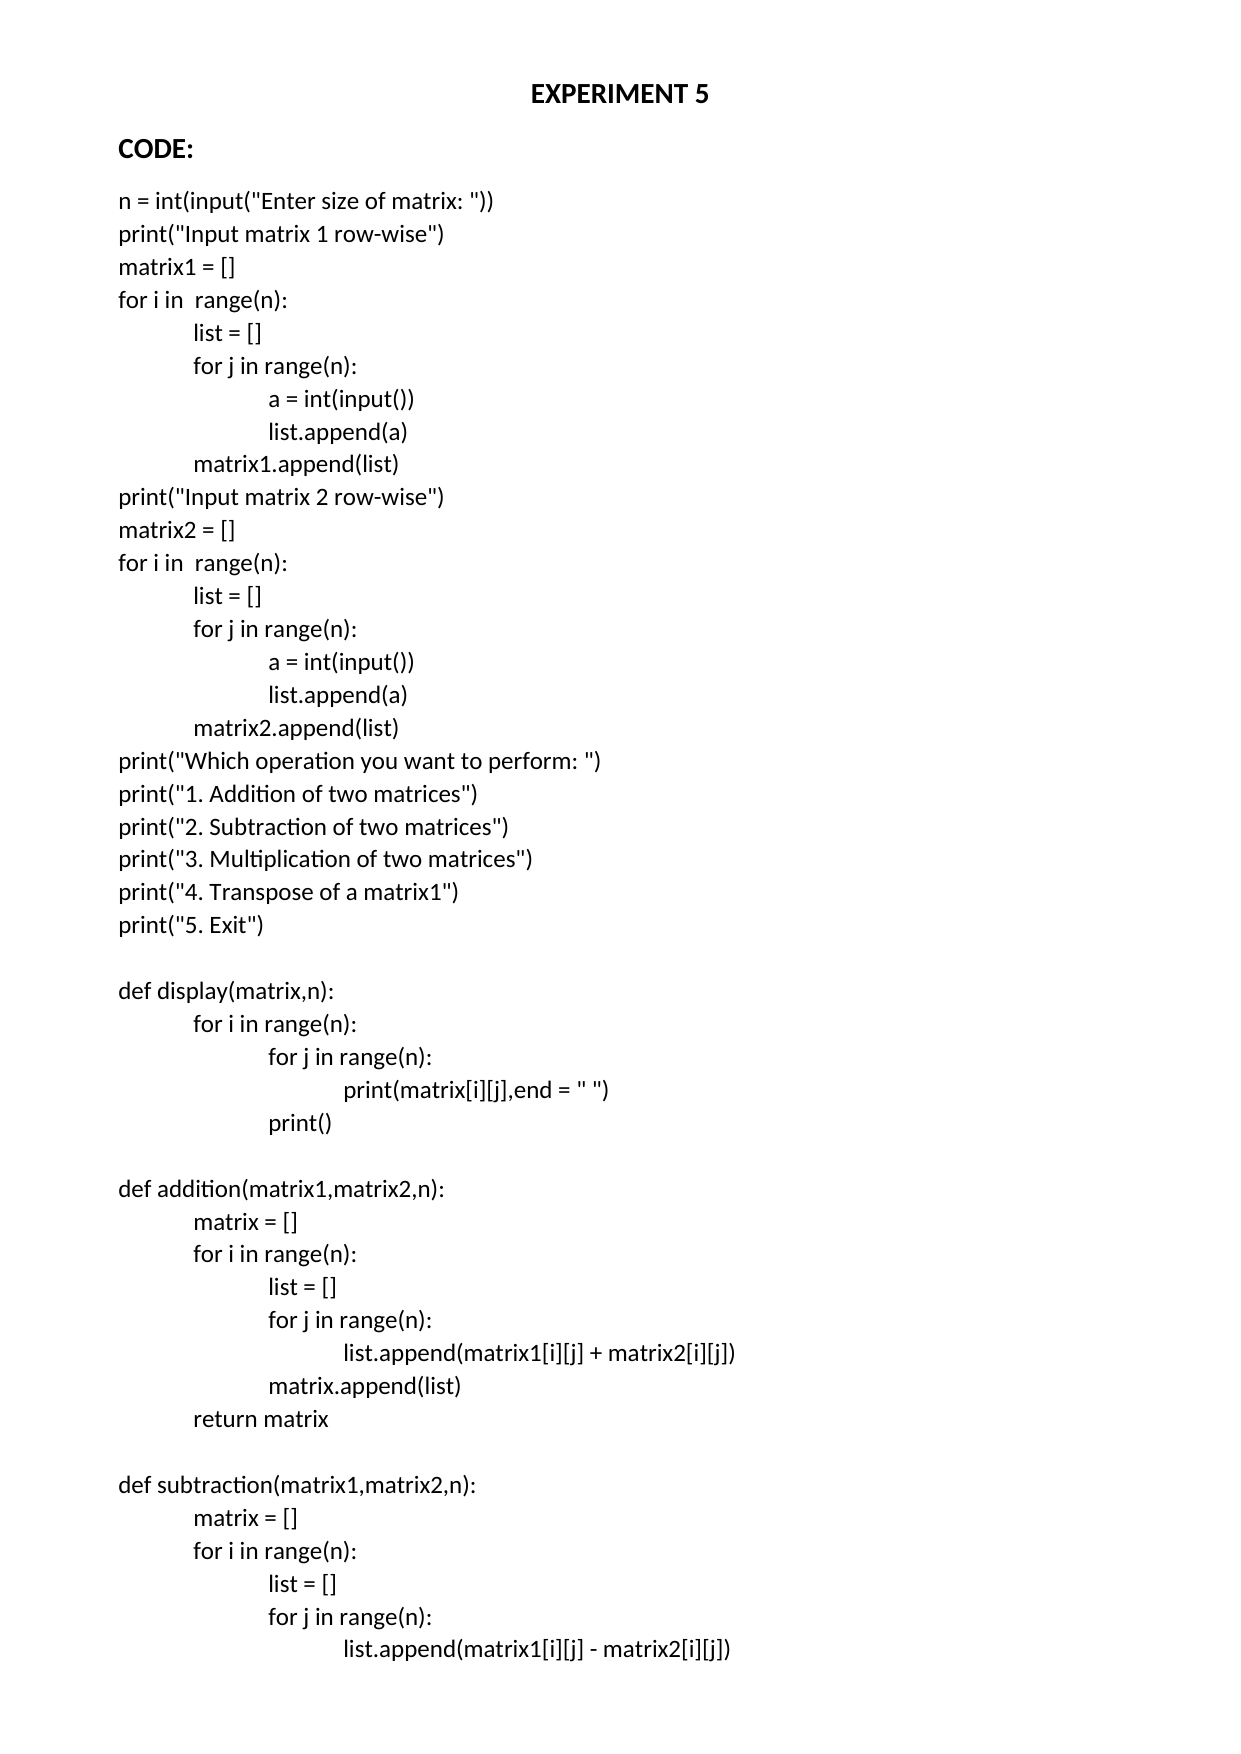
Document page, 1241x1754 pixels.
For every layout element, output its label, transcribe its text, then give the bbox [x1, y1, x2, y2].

text for i in range(n): [118, 547, 1122, 578]
text print() [118, 1107, 1122, 1137]
text for j in range(n): [118, 1041, 1122, 1072]
text return matrix [118, 1403, 1122, 1434]
text def display(matrix,n): [118, 975, 1122, 1006]
text for j in range(n): [118, 1601, 1122, 1631]
text for i in range(n): [118, 1238, 1122, 1269]
text for j in range(n): [118, 1304, 1122, 1335]
text for j in range(n): [118, 350, 1122, 380]
text a = int(input()) [118, 646, 1122, 677]
text list = [] [118, 1271, 1122, 1302]
text list = [] [118, 317, 1122, 347]
text matrix1 = [] [118, 251, 1122, 282]
text for i in range(n): [118, 1008, 1122, 1039]
text for j in range(n): [118, 613, 1122, 644]
text matrix.append(list) [118, 1370, 1122, 1401]
text EXPERIMENT 5 [118, 75, 1122, 111]
text for i in range(n): [118, 284, 1122, 314]
text print("Input matrix 2 row-wise") [118, 481, 1122, 512]
text print("4. Transpose of a matrix1") [118, 876, 1122, 907]
text print("Which operation you want to perform: ") [118, 745, 1122, 775]
text def subtraction(matrix1,matrix2,n): [118, 1469, 1122, 1499]
text list = [] [118, 1568, 1122, 1598]
text print(matrix[i][j],end = " ") [118, 1074, 1122, 1104]
text print("1. Addition of two matrices") [118, 778, 1122, 808]
text print("2. Subtraction of two matrices") [118, 811, 1122, 841]
text print("3. Multiplication of two matrices") [118, 843, 1122, 874]
text print("5. Exit") [118, 909, 1122, 940]
text def addition(matrix1,matrix2,n): [118, 1173, 1122, 1203]
text matrix1.append(list) [118, 448, 1122, 479]
text list.append(matrix1[i][j] - matrix2[i][j]) [118, 1633, 1122, 1664]
text CODE: [118, 130, 1122, 166]
text print("Input matrix 1 row-wise") [118, 218, 1122, 249]
text list = [] [118, 580, 1122, 611]
text matrix2.append(list) [118, 712, 1122, 742]
text list.append(a) [118, 416, 1122, 446]
text a = int(input()) [118, 383, 1122, 413]
text for i in range(n): [118, 1535, 1122, 1565]
text list.append(matrix1[i][j] + matrix2[i][j]) [118, 1337, 1122, 1368]
text list.append(a) [118, 679, 1122, 709]
text matrix = [] [118, 1502, 1122, 1532]
text matrix = [] [118, 1206, 1122, 1236]
text n = int(input("Enter size of matrix: ")) [118, 185, 1122, 216]
text matrix2 = [] [118, 514, 1122, 545]
